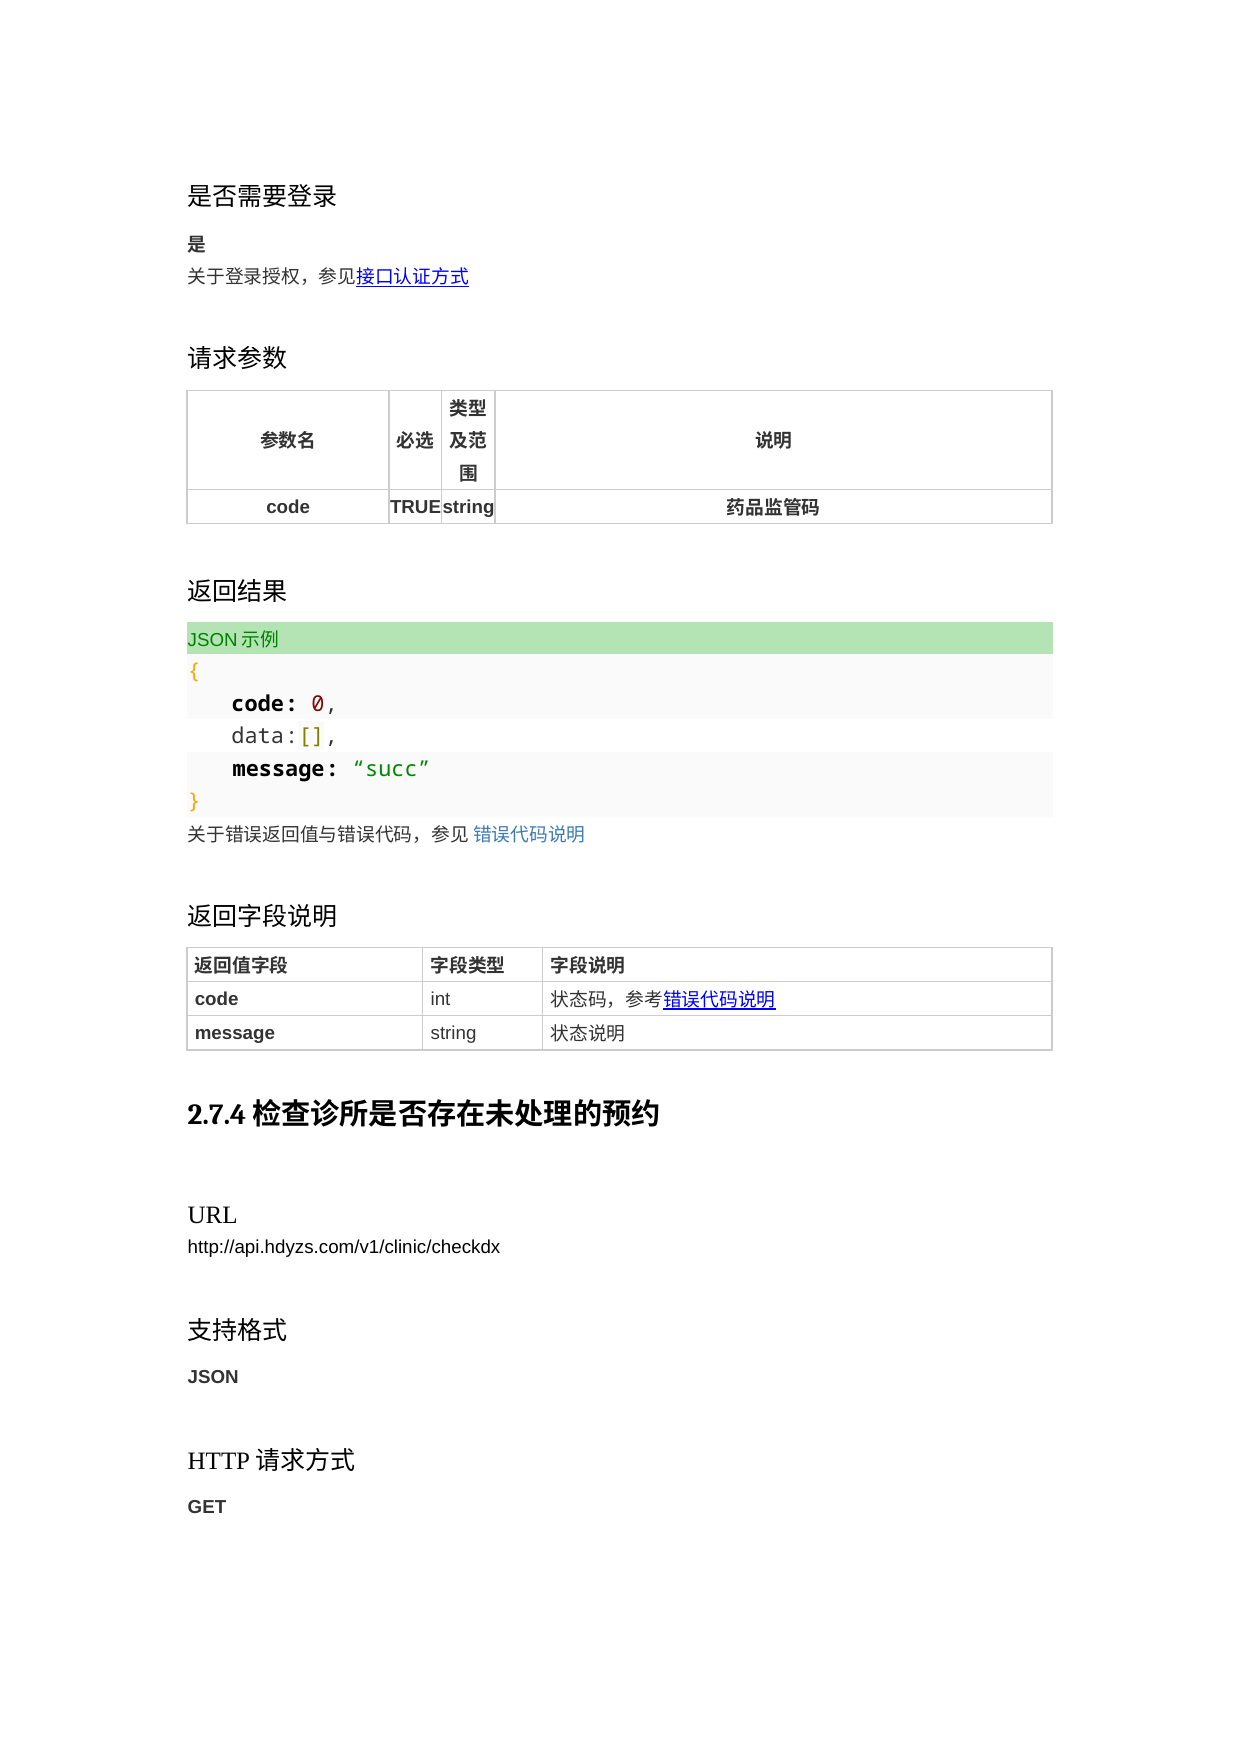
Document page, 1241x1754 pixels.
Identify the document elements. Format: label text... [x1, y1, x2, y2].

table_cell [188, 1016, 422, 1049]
text 返回字段说明 [187, 882, 1053, 947]
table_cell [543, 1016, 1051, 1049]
text http://api.hdyzs.com/v1/clinic/checkdx [187, 1231, 1053, 1263]
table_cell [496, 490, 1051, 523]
subtitle 2.7.4检查诊所是否存在未处理的预约 [187, 1079, 1053, 1144]
text 请求参数 [187, 324, 1053, 389]
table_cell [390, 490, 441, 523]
text } [187, 784, 1053, 817]
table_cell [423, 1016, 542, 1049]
text URL [187, 1198, 1053, 1231]
text JSON [187, 1361, 1053, 1393]
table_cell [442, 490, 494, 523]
text JSON示例 [187, 622, 1053, 654]
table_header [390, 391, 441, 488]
text 是否需要登录 [187, 162, 1053, 227]
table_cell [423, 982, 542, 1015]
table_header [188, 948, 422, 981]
text 返回结果 [187, 557, 1053, 622]
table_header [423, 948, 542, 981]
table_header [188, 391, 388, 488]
text “ code”: 0, [187, 687, 1053, 719]
text 是 关于登录授权，参见接口认证方式 [187, 227, 1053, 292]
text { [187, 654, 1053, 687]
text GET [187, 1491, 1053, 1523]
text “message”: “succ” [187, 752, 1053, 784]
text 支持格式 [187, 1296, 1053, 1361]
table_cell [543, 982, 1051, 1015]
text HTTP请求方式 [187, 1426, 1053, 1491]
text 关于错误返回值与错误代码，参见 错误代码说明 [187, 817, 1053, 849]
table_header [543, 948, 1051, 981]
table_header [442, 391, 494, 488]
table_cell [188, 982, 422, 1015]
text “ data”:[], [187, 719, 1053, 752]
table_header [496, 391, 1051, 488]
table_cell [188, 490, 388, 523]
